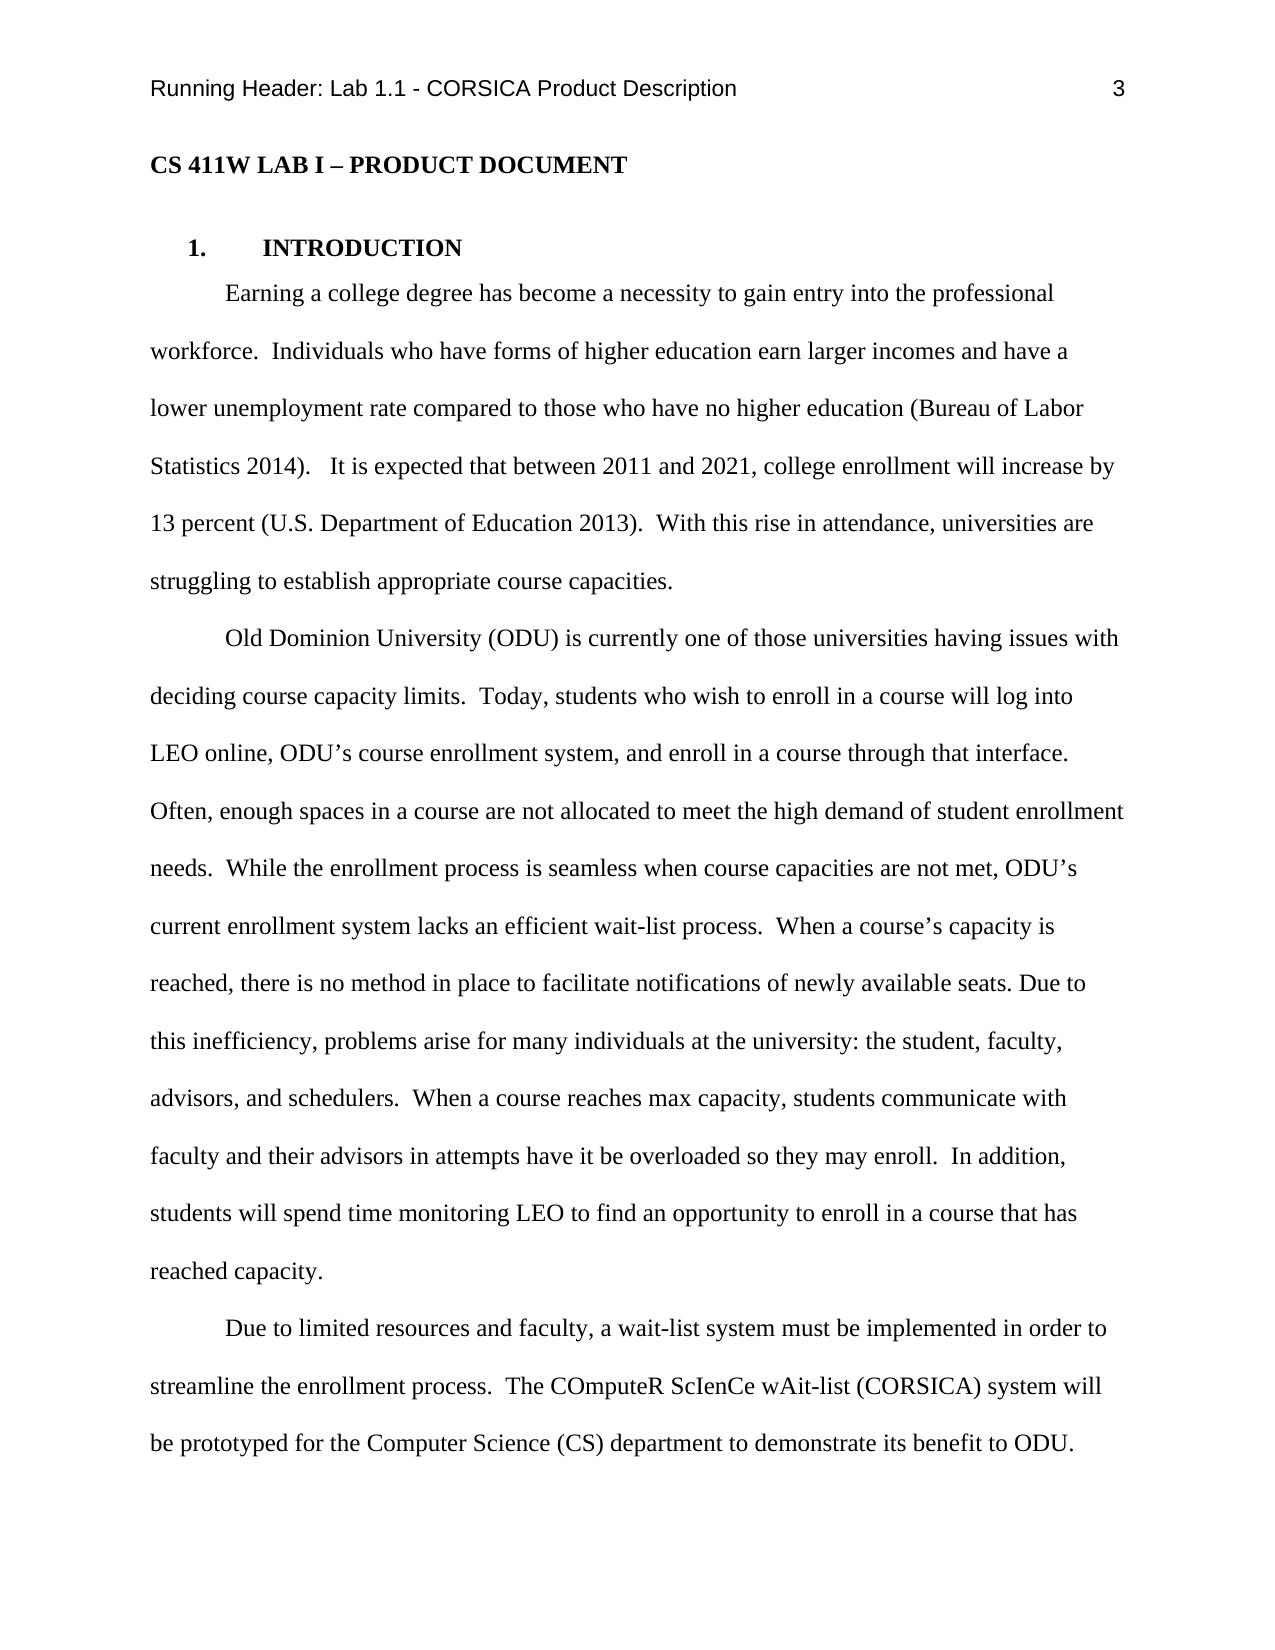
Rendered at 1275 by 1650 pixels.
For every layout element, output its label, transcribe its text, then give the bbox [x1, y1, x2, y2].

subtitle CS 411W LAB I – PRODUCT DOCUMENT [150, 150, 1125, 179]
text Due to limited resources and faculty, a wait-list system must be implemented in order to streamline the enrollment process. The COmputeR ScIenCe wAit-list (CORSICA) system will be prototyped for the Computer Science (CS) department to demonstrate its benefit to ODU. [150, 1313, 1125, 1457]
text Earning a college degree has become a necessity to gain entry into the professional workforce. Individuals who have forms of higher education earn larger incomes and have a lower unemployment rate compared to those who have no higher education (Bureau of Labor Statistics 2014). It is expected that between 2011 and 2021, college enrollment will increase by 13 percent (U.S. Department of Education 2013). With this rise in attendance, universities are struggling to establish appropriate course capacities. [150, 278, 1125, 595]
subtitle INTRODUCTION [187, 233, 1125, 262]
text Old Dominion University (ODU) is currently one of those universities having issues with deciding course capacity limits. Today, students who wish to enroll in a course will log into LEO online, ODU’s course enrollment system, and enroll in a course through that interface. Often, enough spaces in a course are not allocated to meet the high demand of student enrollment needs. While the enrollment process is seamless when course capacities are not met, ODU’s current enrollment system lacks an efficient wait-list process. When a course’s capacity is reached, there is no method in place to facilitate notifications of newly available seats. Due to this inefficiency, problems arise for many individuals at the university: the student, faculty, advisors, and schedulers. When a course reaches max capacity, students communicate with faculty and their advisors in attempts have it be overloaded so they may enroll. In addition, students will spend time monitoring LEO to find an opportunity to enroll in a course that has reached capacity. [150, 623, 1125, 1285]
